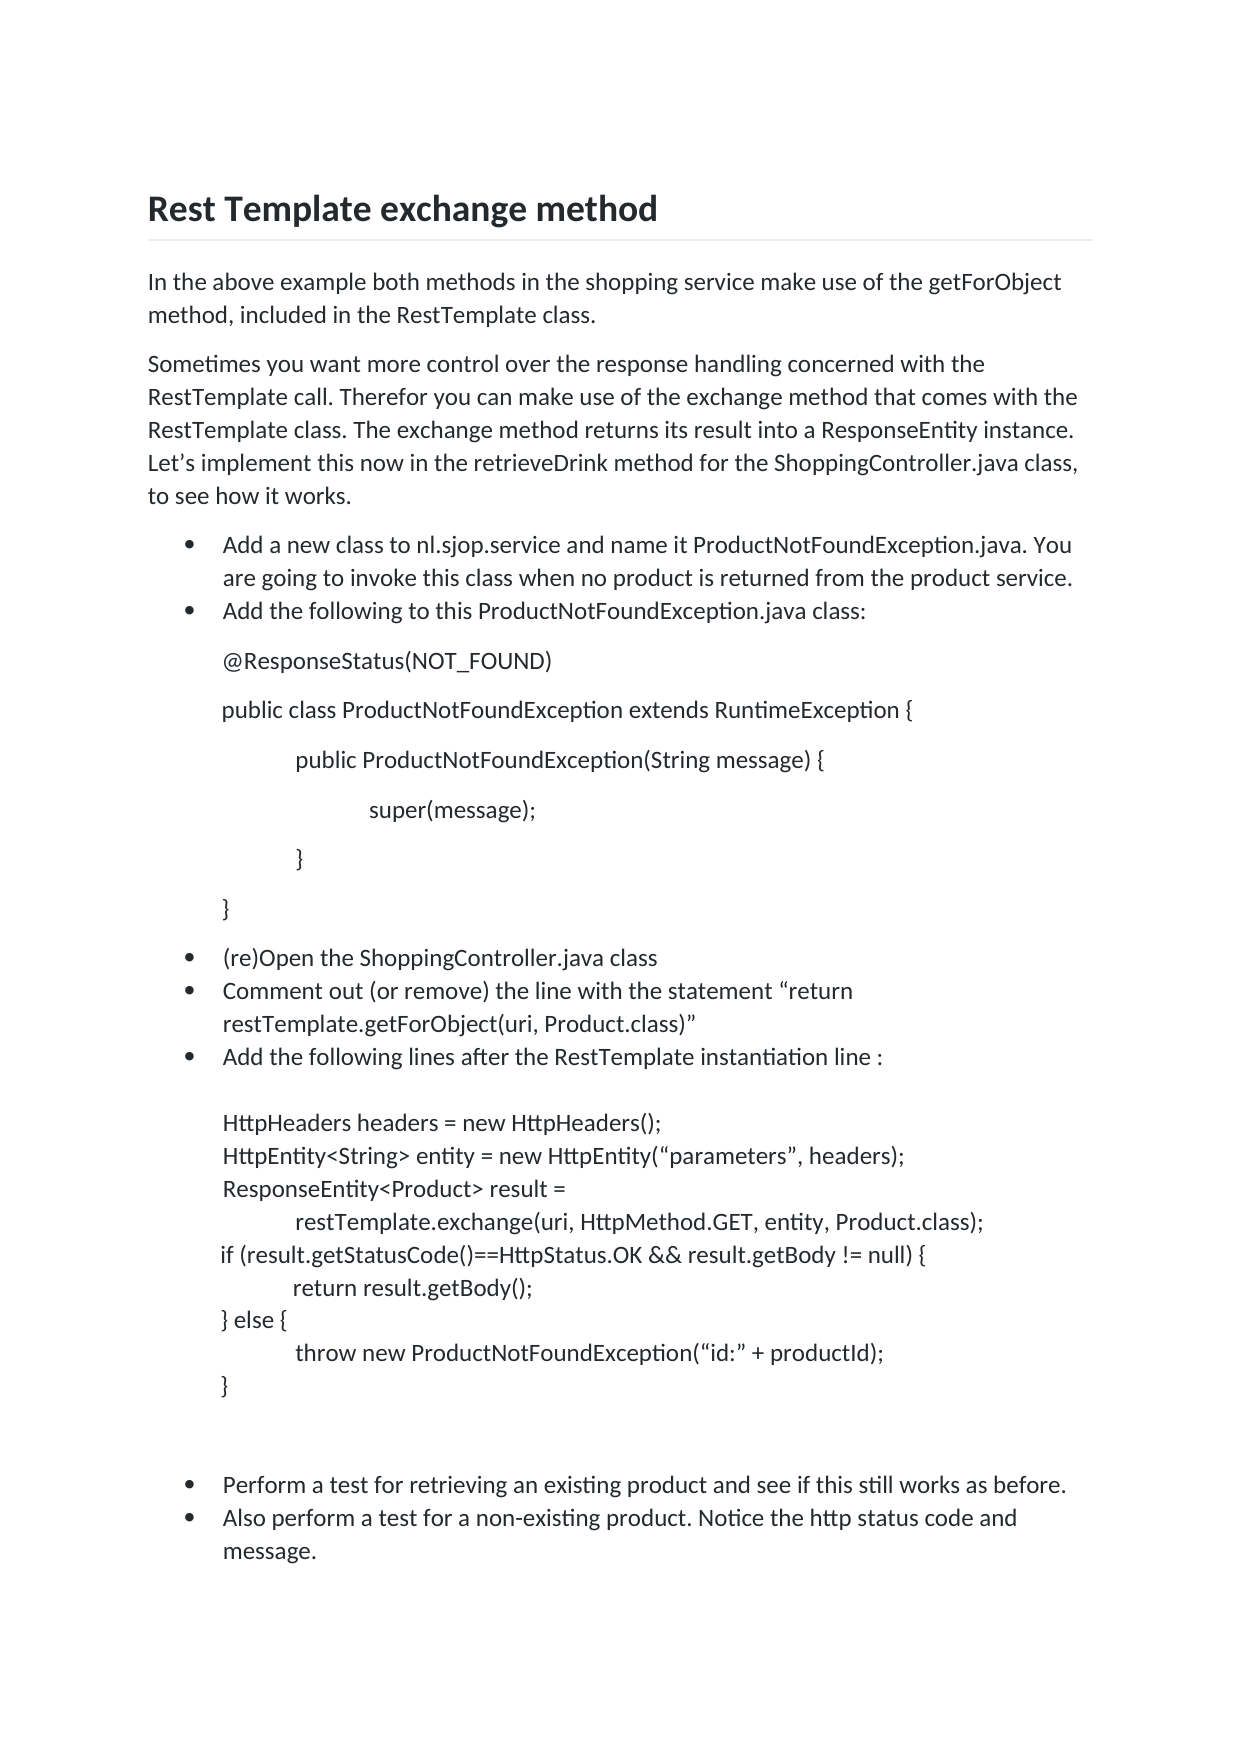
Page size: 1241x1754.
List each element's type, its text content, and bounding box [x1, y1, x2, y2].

list Add a new class to nl.sjop.service and name it ProductNotFoundException.java. You are going to invoke this class when no product is returned from the product service. [185, 529, 1093, 593]
list (re)Open the ShoppingController.java class [185, 942, 1093, 973]
text Sometimes you want more control over the response handling concerned with the RestTemplate call. Therefor you can make use of the exchange method that comes with the RestTemplate class. The exchange method returns its result into a ResponseEntity instance. Let’s implement this now in the retrieveDrink method for the ShoppingController.java class, to see how it works. [148, 348, 1093, 511]
list } else { [148, 1304, 1093, 1335]
text public class ProductNotFoundException extends RuntimeException { [221, 694, 1093, 725]
text @ResponseStatus(NOT_FOUND) [221, 645, 1093, 676]
list throw new ProductNotFoundException(“id:” + productId); [148, 1337, 1093, 1368]
text In the above example both methods in the shopping service make use of the getForObject method, included in the RestTemplate class. [148, 266, 1093, 329]
list Add the following lines after the RestTemplate instantiation line : [185, 1041, 1093, 1072]
list HttpEntity<String> entity = new HttpEntity(“parameters”, headers); [223, 1140, 1093, 1171]
list Comment out (or remove) the line with the statement “return restTemplate.getForObject(uri, Product.class)” [185, 975, 1093, 1039]
list if (result.getStatusCode()==HttpStatus.OK && result.getBody != null) { [148, 1239, 1093, 1269]
list } [148, 1370, 1093, 1401]
text Rest Template exchange method [148, 185, 1093, 239]
list Add the following to this ProductNotFoundException.java class: [185, 595, 1093, 626]
list ResponseEntity<Product> result = [223, 1173, 1093, 1203]
text } [221, 893, 1093, 923]
list HttpHeaders headers = new HttpHeaders(); [223, 1107, 1093, 1138]
list Perform a test for retrieving an existing product and see if this still works as before. [185, 1469, 1093, 1500]
text } [221, 843, 1093, 874]
list restTemplate.exchange(uri, HttpMethod.GET, entity, Product.class); [223, 1206, 1093, 1236]
text super(message); [221, 794, 1093, 824]
list return result.getBody(); [220, 1272, 1093, 1302]
list Also perform a test for a non-existing product. Notice the http status code and message. [185, 1502, 1093, 1566]
text public ProductNotFoundException(String message) { [221, 744, 1093, 775]
